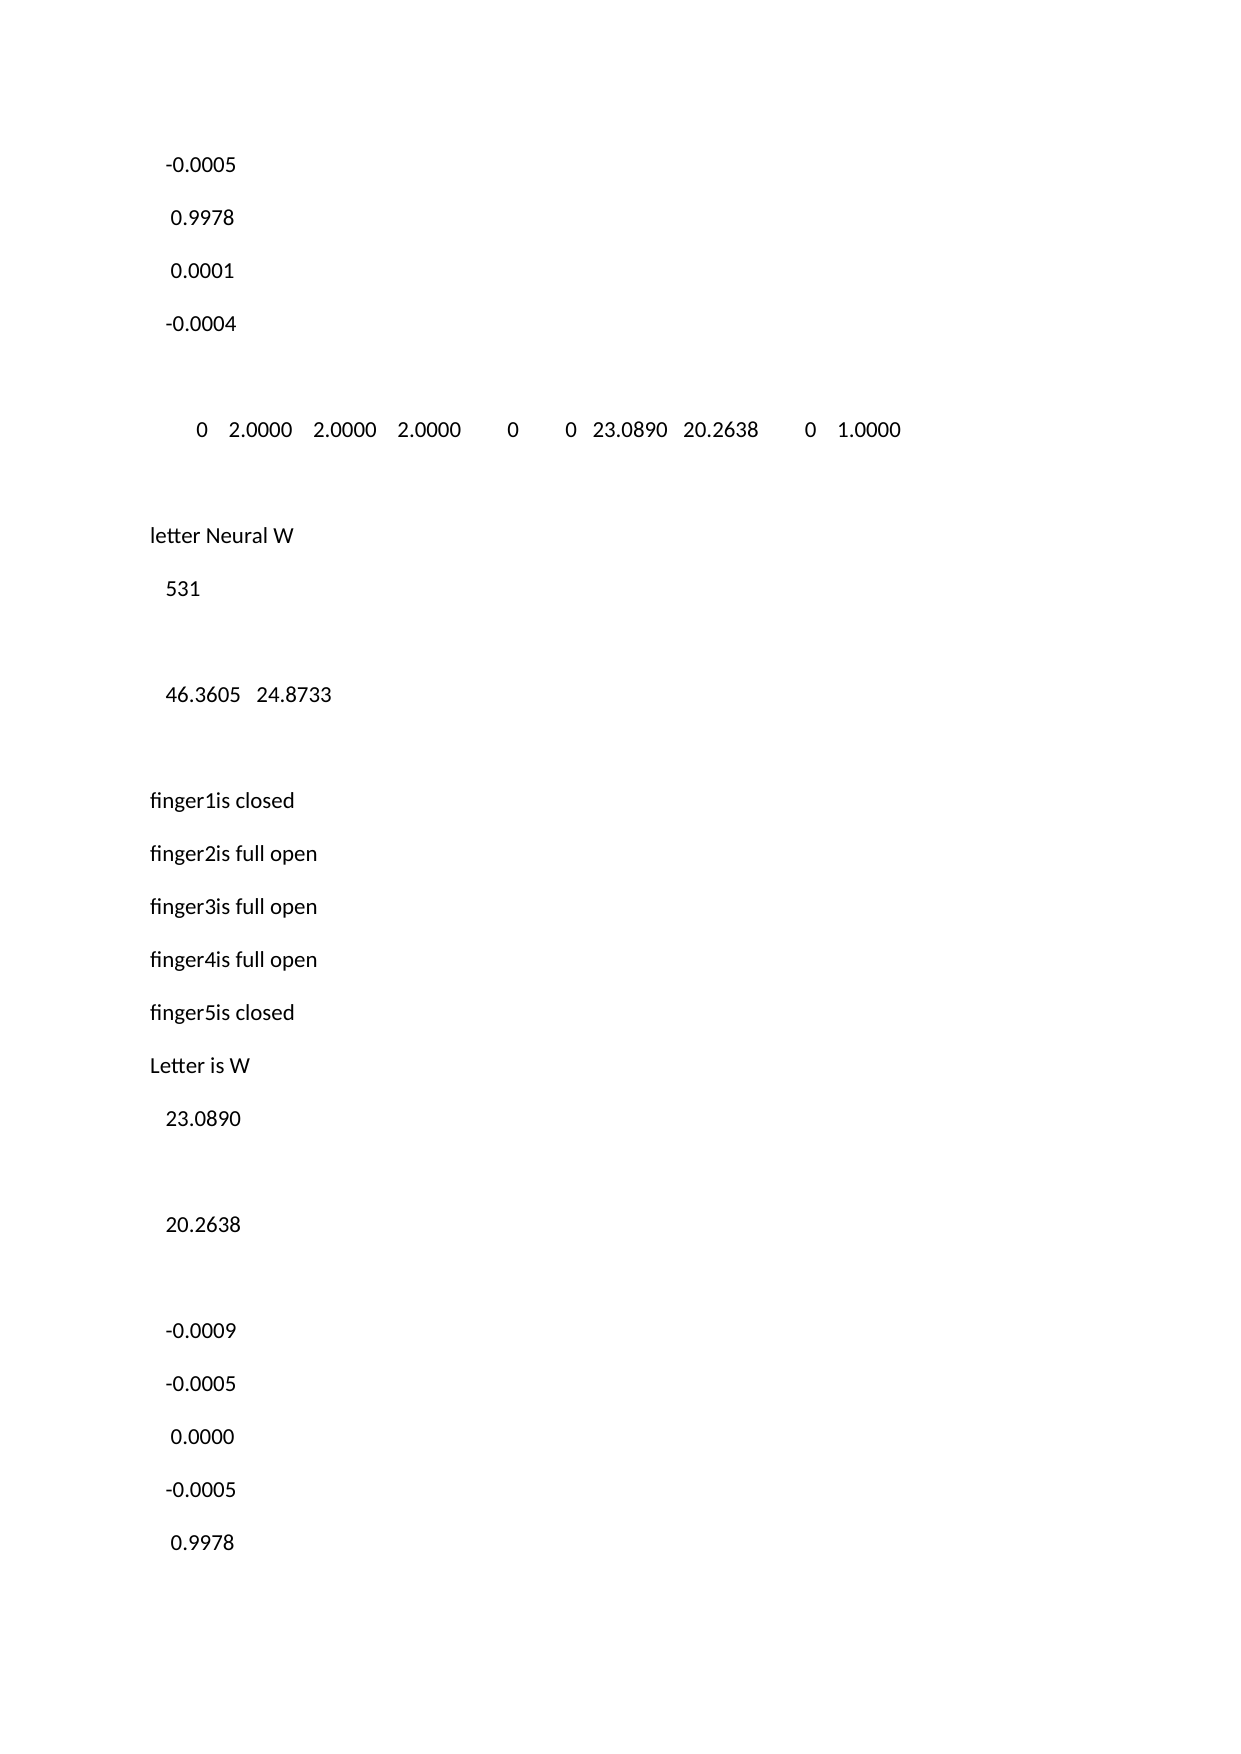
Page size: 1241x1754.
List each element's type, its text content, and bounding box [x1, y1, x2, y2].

text 0 2.0000 2.0000 2.0000 0 0 23.0890 20.2638 0 1.0000 [150, 415, 1090, 443]
text 46.3605 24.8733 [150, 680, 1090, 708]
text finger5is closed [150, 998, 1090, 1026]
text finger3is full open [150, 892, 1090, 920]
text -0.0009 [150, 1316, 1090, 1344]
text 0.9978 [150, 203, 1090, 231]
text -0.0004 [150, 309, 1090, 337]
text finger4is full open [150, 945, 1090, 973]
text 0.0001 [150, 256, 1090, 284]
text finger1is closed [150, 786, 1090, 814]
text 531 [150, 574, 1090, 602]
text letter Neural W [150, 521, 1090, 549]
text 20.2638 [150, 1210, 1090, 1238]
text -0.0005 [150, 1476, 1090, 1503]
text 23.0890 [150, 1104, 1090, 1132]
text finger2is full open [150, 839, 1090, 867]
text -0.0005 [150, 150, 1090, 178]
text Letter is W [150, 1051, 1090, 1079]
text -0.0005 [150, 1369, 1090, 1397]
text 0.0000 [150, 1422, 1090, 1451]
text 0.9978 [150, 1528, 1090, 1557]
